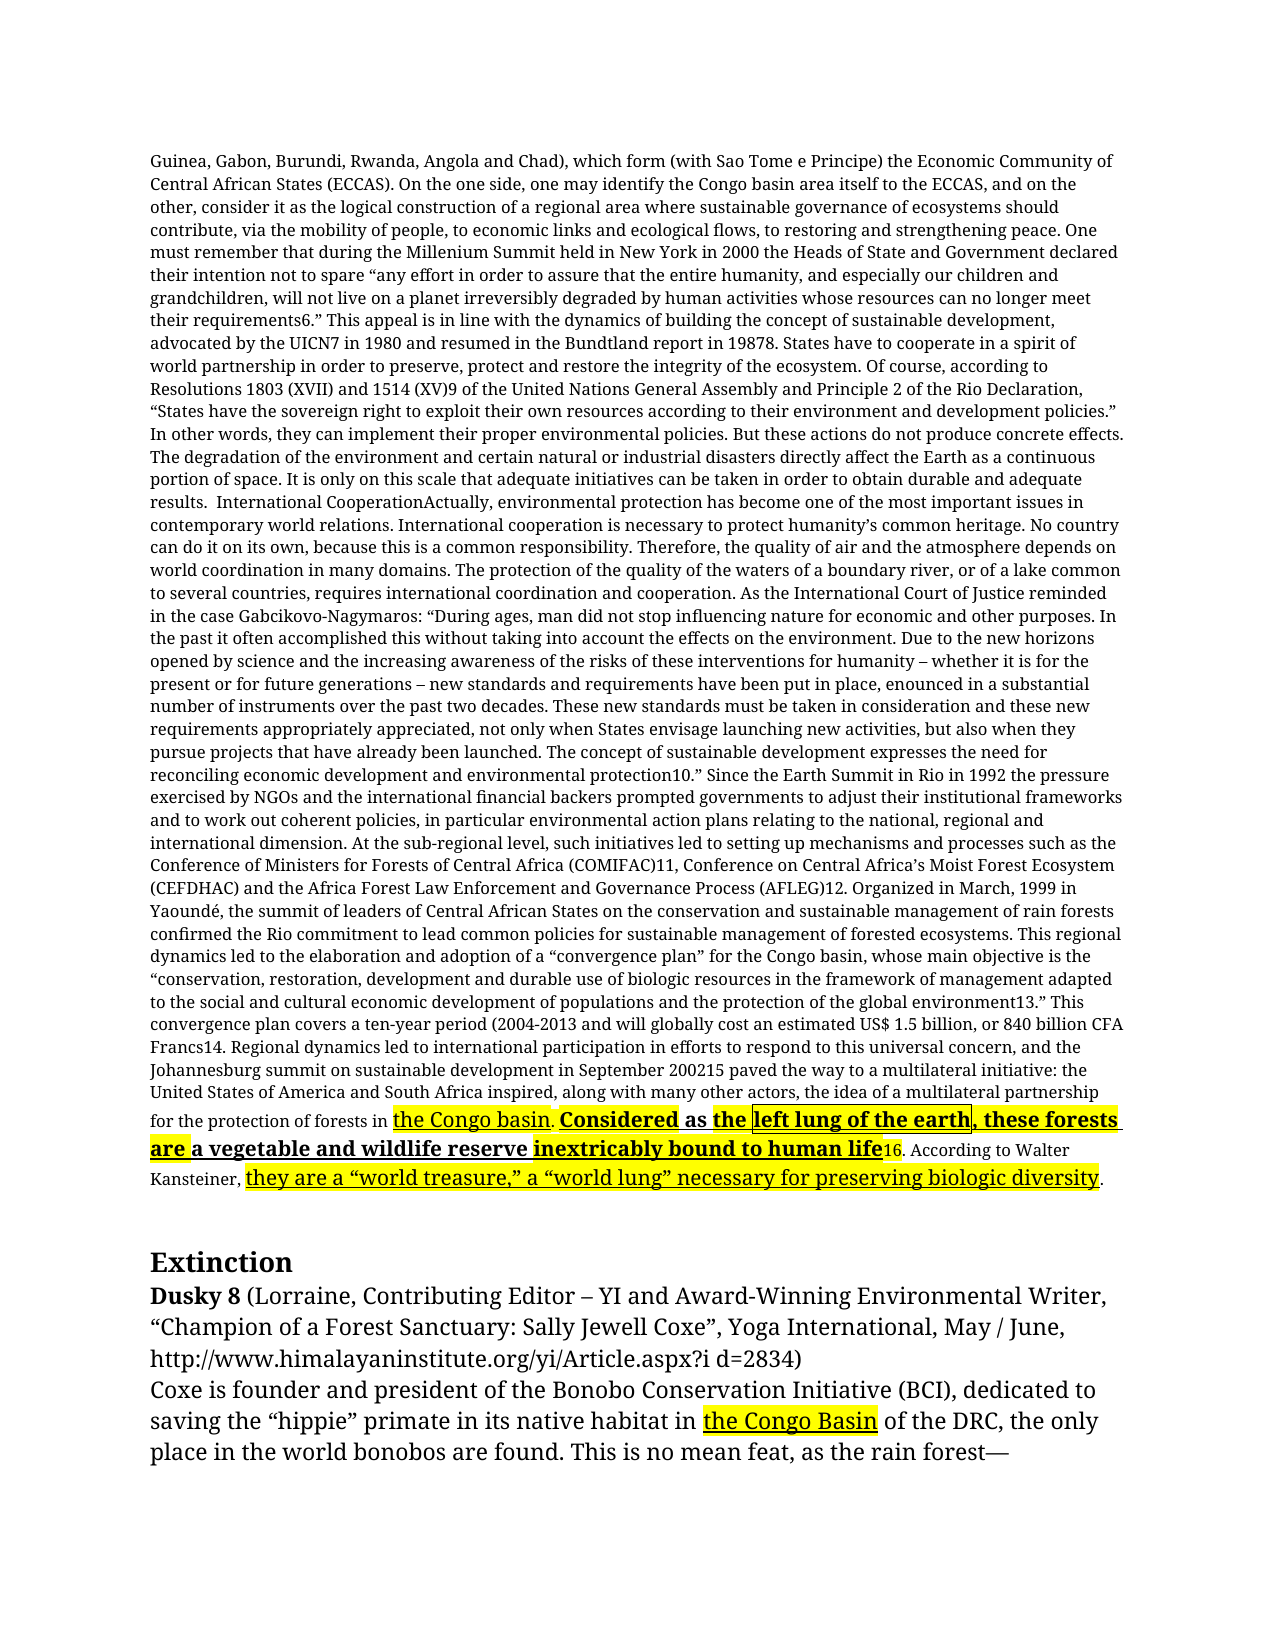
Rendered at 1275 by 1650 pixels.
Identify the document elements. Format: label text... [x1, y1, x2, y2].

subtitle Extinction [150, 1243, 1125, 1280]
text Dusky 8 (Lorraine, Contributing Editor – YI and Award-Winning Environmental Writer, “Champion of a Forest Sanctuary: Sally Jewell Coxe”, Yoga International, May / June, http://www.himalayaninstitute.org/yi/Article.aspx?i d=2834) [150, 1280, 1125, 1374]
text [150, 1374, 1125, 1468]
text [150, 150, 1125, 1191]
